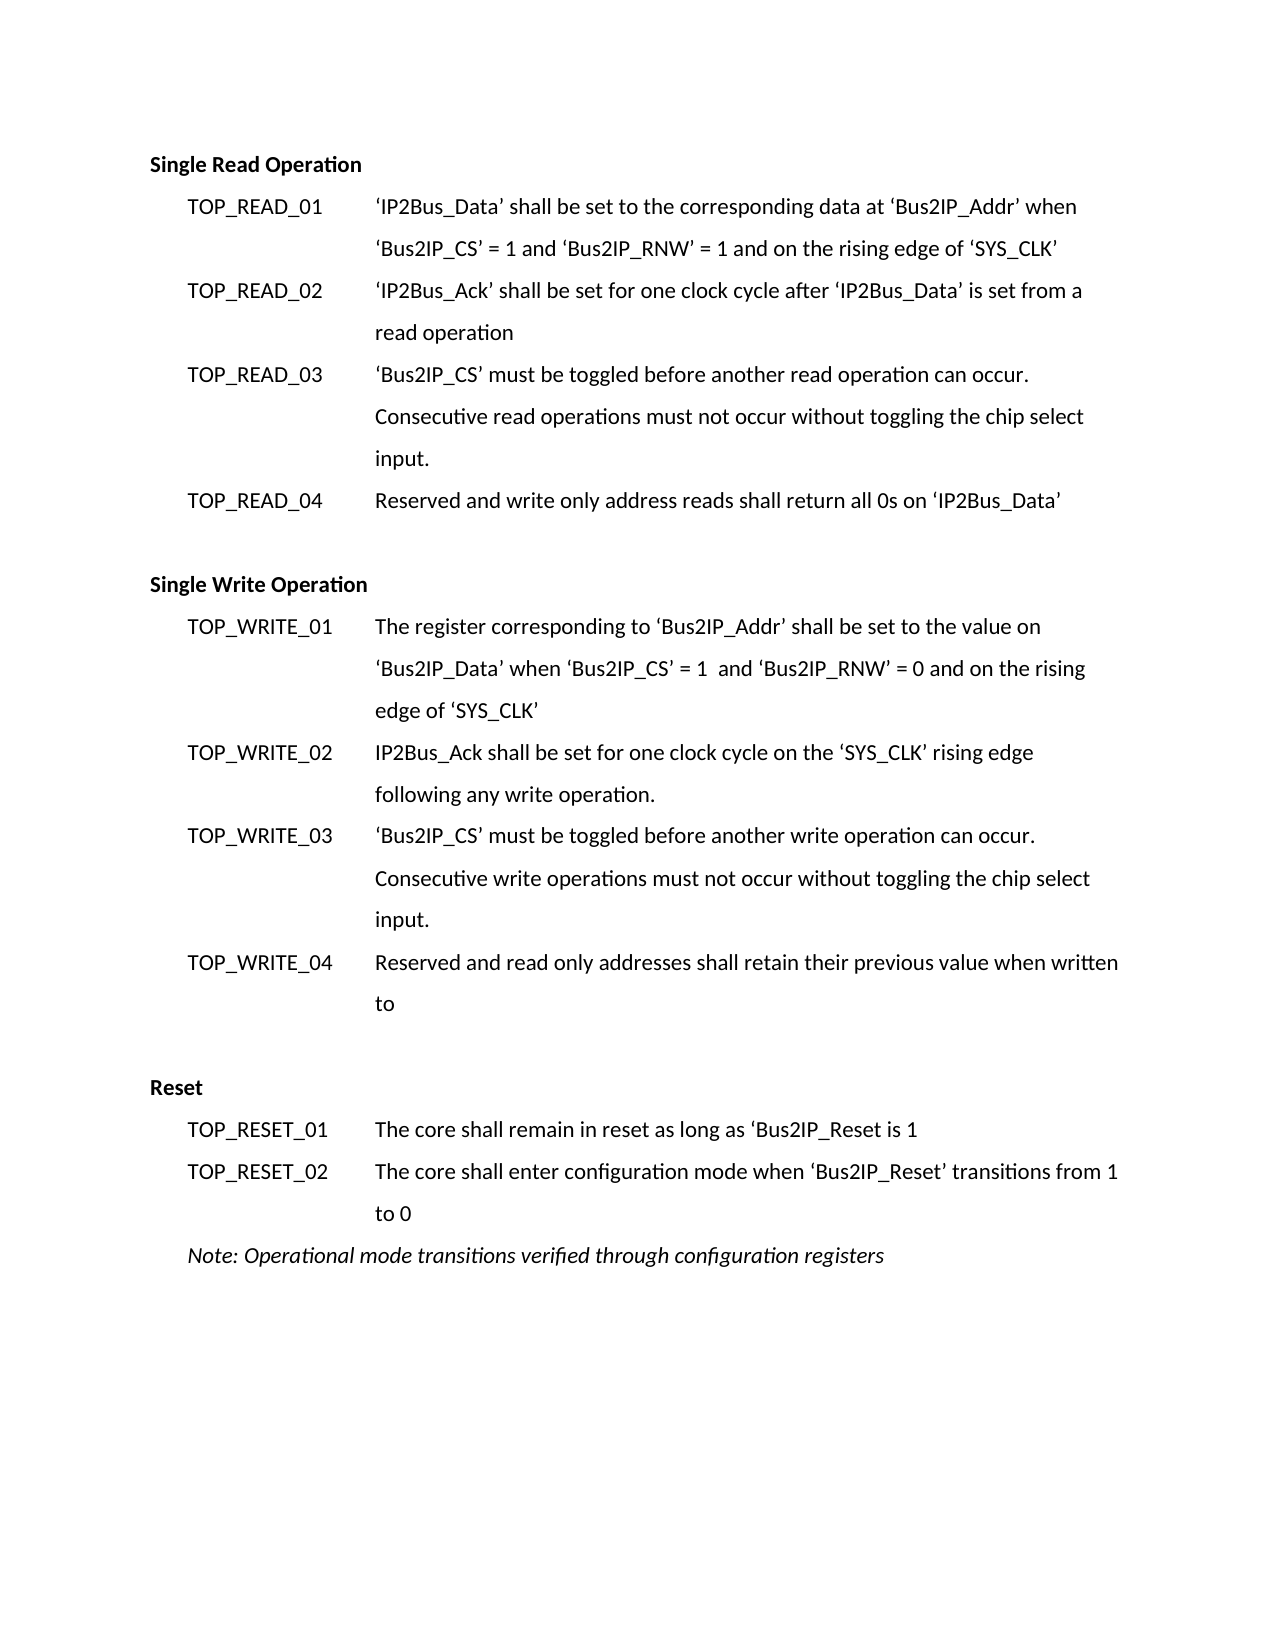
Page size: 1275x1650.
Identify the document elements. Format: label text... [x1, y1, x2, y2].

list ‘Bus2IP_CS’ must be toggled before another write operation can occur. Consecutive write operations must not occur without toggling the chip select input. [187, 822, 1125, 934]
list ‘IP2Bus_Data’ shall be set to the corresponding data at ‘Bus2IP_Addr’ when ‘Bus2IP_CS’ = 1 and ‘Bus2IP_RNW’ = 1 and on the rising edge of ‘SYS_CLK’ [187, 192, 1125, 262]
list The register corresponding to ‘Bus2IP_Addr’ shall be set to the value on ‘Bus2IP_Data’ when ‘Bus2IP_CS’ = 1 and ‘Bus2IP_RNW’ = 0 and on the rising edge of ‘SYS_CLK’ [187, 612, 1125, 724]
list IP2Bus_Ack shall be set for one clock cycle on the ‘SYS_CLK’ rising edge following any write operation. [187, 738, 1125, 808]
list The core shall enter configuration mode when ‘Bus2IP_Reset’ transitions from 1 to 0 [187, 1157, 1125, 1227]
list Reserved and read only addresses shall retain their previous value when written to [187, 948, 1125, 1018]
text Reset [150, 1073, 1125, 1102]
text Note: Operational mode transitions verified through configuration registers [187, 1241, 1125, 1269]
text Single Write Operation [150, 570, 1125, 598]
text Single Read Operation [150, 150, 1125, 178]
list ‘Bus2IP_CS’ must be toggled before another read operation can occur. Consecutive read operations must not occur without toggling the chip select input. [187, 360, 1125, 472]
list Reserved and write only address reads shall return all 0s on ‘IP2Bus_Data’ [187, 486, 1125, 514]
list The core shall remain in reset as long as ‘Bus2IP_Reset is 1 [187, 1116, 1125, 1143]
list ‘IP2Bus_Ack’ shall be set for one clock cycle after ‘IP2Bus_Data’ is set from a read operation [187, 276, 1125, 346]
